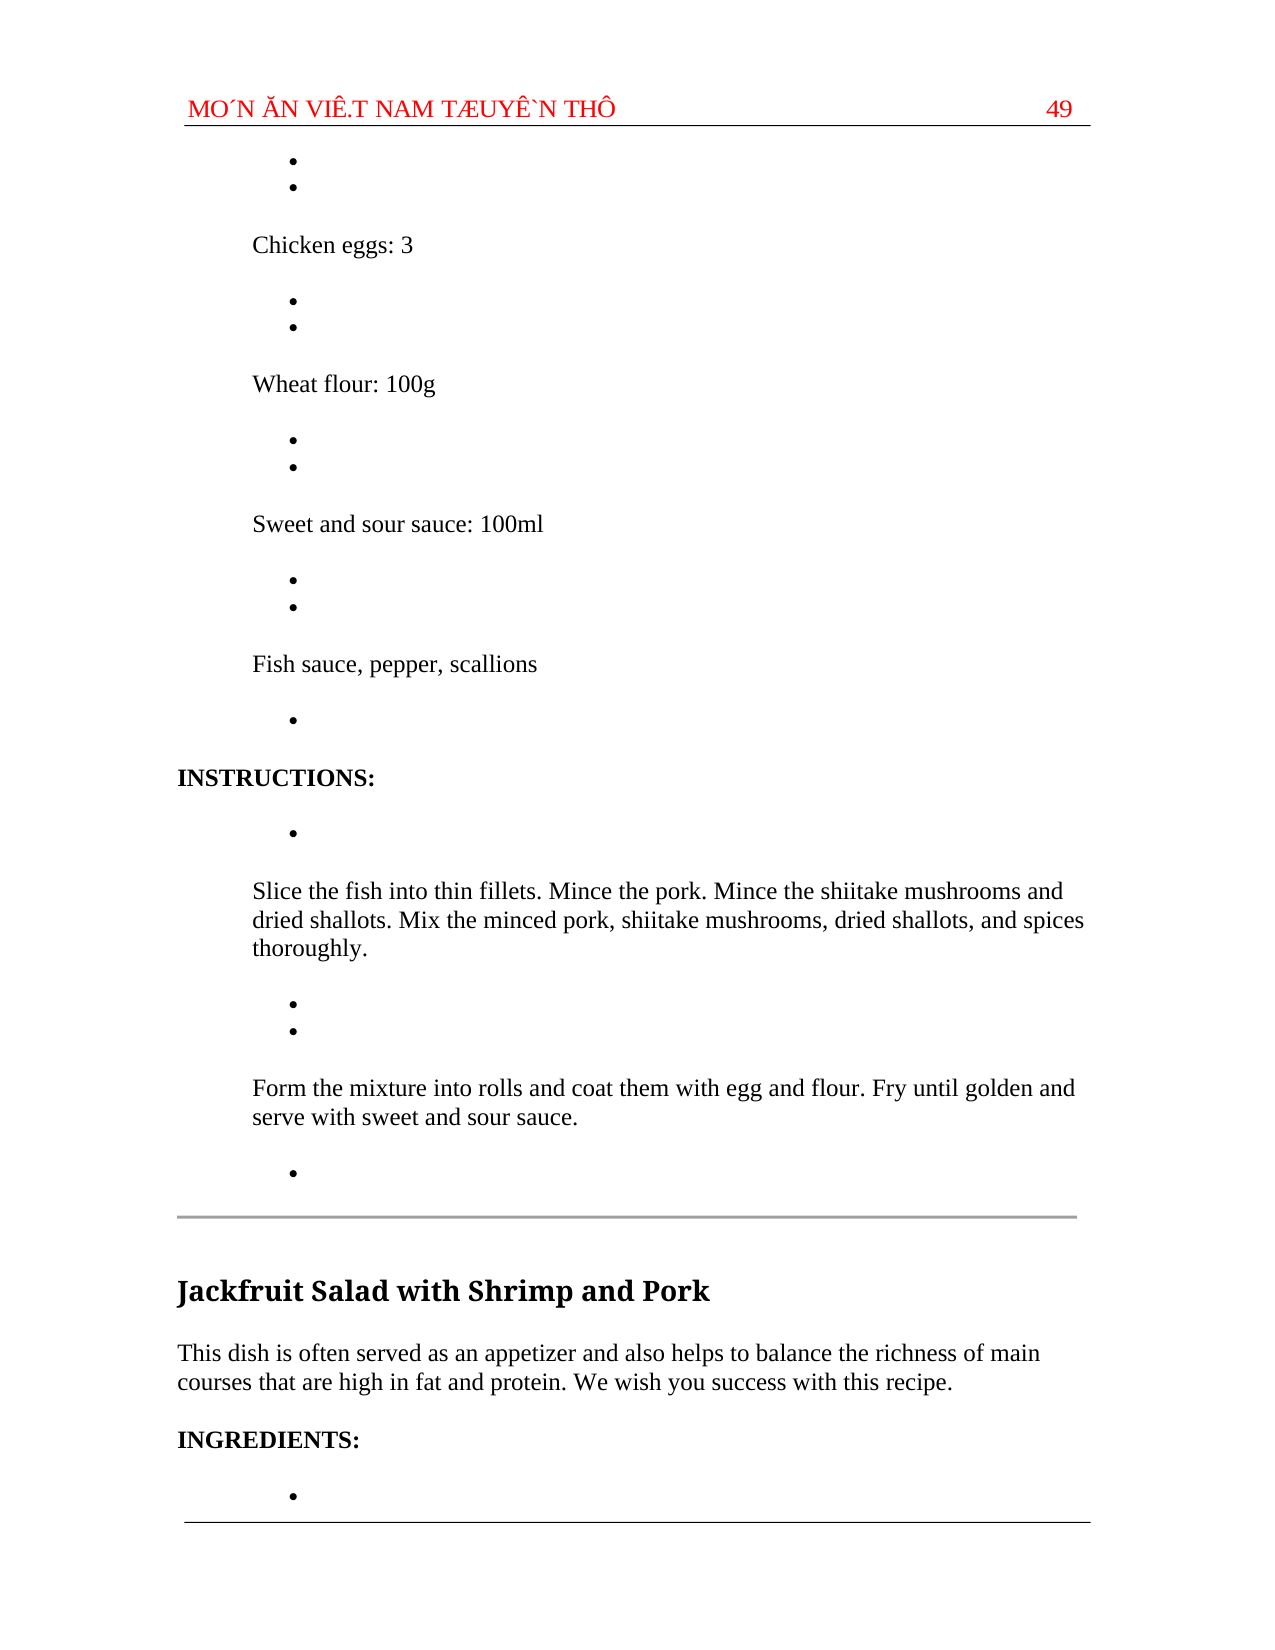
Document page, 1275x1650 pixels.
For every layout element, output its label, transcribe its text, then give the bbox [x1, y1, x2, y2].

text INGREDIENTS: [177, 1425, 1098, 1454]
text Slice the fish into thin fillets. Mince the pork. Mince the shiitake mushrooms and dried shallots. Mix the minced pork, shiitake mushrooms, dried shallots, and spices thoroughly. [252, 876, 1098, 962]
text Sweet and sour sauce: 100ml [252, 509, 1098, 538]
text Wheat flour: 100g [252, 369, 1098, 398]
text Chicken eggs: 3 [252, 230, 1098, 258]
text Form the mixture into rolls and coat them with egg and flour. Fry until golden and serve with sweet and sour sauce. [252, 1073, 1098, 1131]
subtitle Jackfruit Salad with Shrimp and Pork [177, 1271, 1098, 1309]
text Fish sauce, pepper, scallions [252, 649, 1098, 678]
text INSTRUCTIONS: [177, 763, 1098, 791]
text This dish is often served as an appetizer and also helps to balance the richness of main courses that are high in fat and protein. We wish you success with this recipe. [177, 1338, 1098, 1396]
